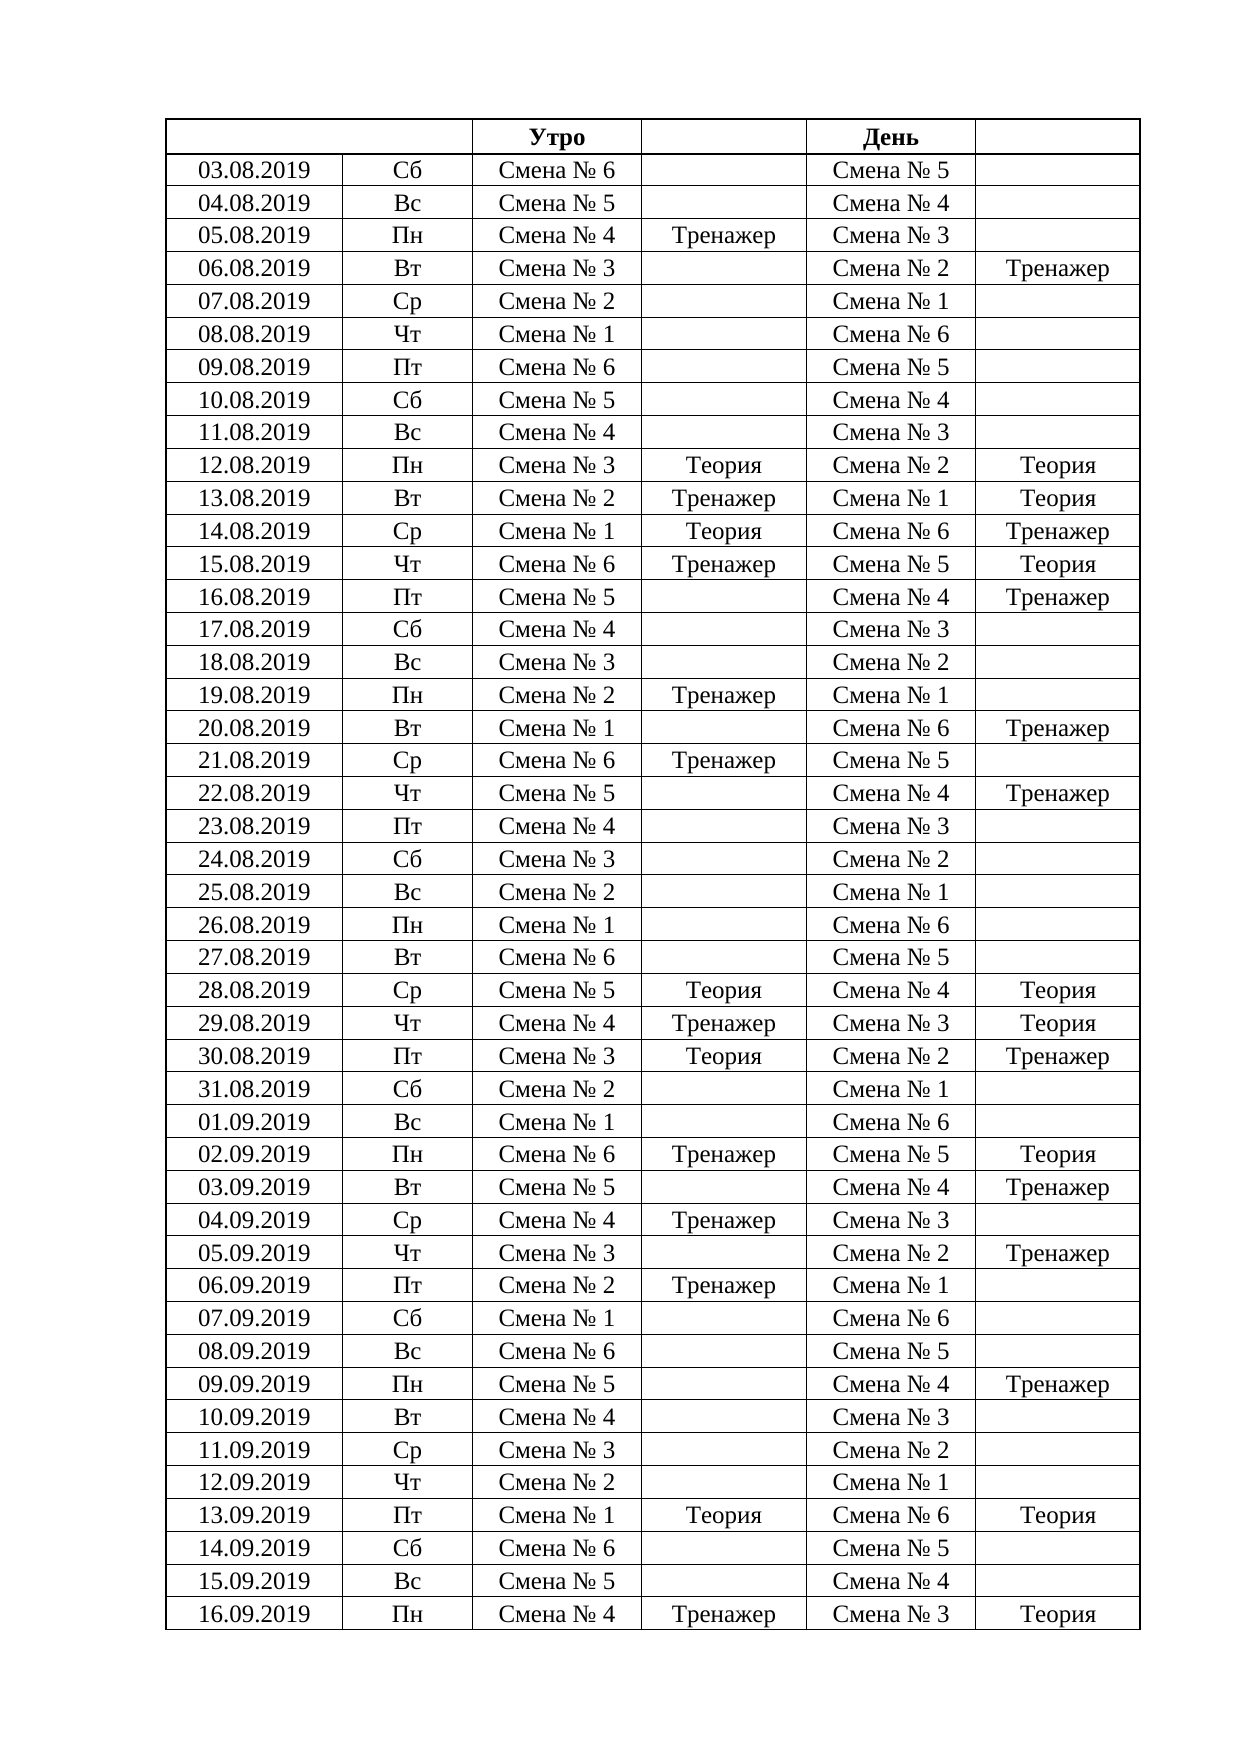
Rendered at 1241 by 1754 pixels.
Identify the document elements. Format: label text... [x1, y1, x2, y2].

table_cell Сб [343, 1532, 472, 1563]
table_cell [976, 383, 1139, 415]
table_cell 04.08.2019 [167, 186, 342, 218]
table_cell Смена № 3 [807, 416, 975, 448]
table_cell Ср [343, 1204, 472, 1235]
table_cell Пт [343, 350, 472, 382]
table_cell Смена № 3 [807, 613, 975, 645]
table_cell 11.08.2019 [167, 416, 342, 448]
table_cell [976, 1302, 1139, 1334]
table_cell Смена № 1 [807, 679, 975, 710]
table_cell Сб [343, 1302, 472, 1334]
table_cell Смена № 1 [807, 1072, 975, 1104]
table_cell Смена № 6 [807, 1499, 975, 1531]
table_cell 16.08.2019 [167, 580, 342, 612]
table_cell Вт [343, 711, 472, 743]
table_cell [976, 1466, 1139, 1498]
table_cell Тренажер [642, 744, 806, 776]
table_cell [642, 416, 806, 448]
table_cell 07.09.2019 [167, 1302, 342, 1334]
table_cell 24.08.2019 [167, 843, 342, 874]
table_cell [642, 875, 806, 907]
table_cell Тренажер [976, 1040, 1139, 1071]
table_cell [642, 1532, 806, 1563]
table_cell [642, 1171, 806, 1202]
table_cell [976, 744, 1139, 776]
table_cell Смена № 5 [807, 547, 975, 579]
table_cell [976, 318, 1139, 349]
table_cell [976, 843, 1139, 874]
table_cell [976, 416, 1139, 448]
table_cell 30.08.2019 [167, 1040, 342, 1071]
table_cell Теория [976, 1499, 1139, 1531]
table_cell Смена № 1 [473, 908, 641, 940]
table_header Утро [473, 120, 641, 152]
table_cell Ср [343, 285, 472, 317]
table_cell Ср [343, 1433, 472, 1465]
table_cell Тренажер [976, 1171, 1139, 1202]
table_cell Вт [343, 1400, 472, 1432]
table_cell Смена № 4 [807, 1368, 975, 1399]
table_cell [976, 1565, 1139, 1596]
table_cell 12.09.2019 [167, 1466, 342, 1498]
table_cell Теория [976, 1597, 1139, 1629]
table_cell [642, 777, 806, 809]
table_cell 06.09.2019 [167, 1269, 342, 1301]
table_cell [642, 1302, 806, 1334]
table_cell Вс [343, 1565, 472, 1596]
table_cell Смена № 6 [473, 1335, 641, 1367]
table_cell Тренажер [976, 1368, 1139, 1399]
table_cell [976, 1400, 1139, 1432]
table_cell 04.09.2019 [167, 1204, 342, 1235]
table_cell Тренажер [642, 1597, 806, 1629]
table_cell [976, 1204, 1139, 1235]
table_cell Смена № 1 [807, 285, 975, 317]
table_cell [642, 1433, 806, 1465]
table_cell Смена № 6 [473, 744, 641, 776]
table_cell Смена № 3 [473, 1433, 641, 1465]
table_cell 08.09.2019 [167, 1335, 342, 1367]
table_cell Смена № 4 [473, 810, 641, 842]
table_cell [976, 186, 1139, 218]
table_cell [642, 350, 806, 382]
table_cell Вт [343, 1171, 472, 1202]
table_cell [976, 1532, 1139, 1563]
table_cell Тренажер [642, 547, 806, 579]
table_cell Смена № 4 [473, 1597, 641, 1629]
table_cell Сб [343, 843, 472, 874]
table_cell Смена № 5 [807, 155, 975, 185]
table_cell [642, 1236, 806, 1268]
table_cell Смена № 2 [473, 679, 641, 710]
table_cell Чт [343, 547, 472, 579]
table_cell Смена № 6 [807, 318, 975, 349]
table_cell Смена № 4 [473, 416, 641, 448]
table_cell 01.09.2019 [167, 1105, 342, 1137]
table_cell Сб [343, 155, 472, 185]
table_cell Смена № 1 [807, 1466, 975, 1498]
table_cell Смена № 6 [473, 350, 641, 382]
table_cell Смена № 2 [473, 1269, 641, 1301]
table_cell Пн [343, 219, 472, 251]
table_cell [976, 875, 1139, 907]
table_cell Пн [343, 679, 472, 710]
table_cell [976, 219, 1139, 251]
table_cell [642, 810, 806, 842]
table_cell 13.09.2019 [167, 1499, 342, 1531]
table_cell Смена № 1 [807, 875, 975, 907]
table_cell [642, 1105, 806, 1137]
table_cell Смена № 3 [473, 646, 641, 677]
table_cell Тренажер [642, 1007, 806, 1038]
table_cell Смена № 6 [807, 1105, 975, 1137]
table_cell [976, 908, 1139, 940]
table_cell Тренажер [976, 777, 1139, 809]
table_cell 17.08.2019 [167, 613, 342, 645]
table_cell Смена № 3 [807, 219, 975, 251]
table_cell Смена № 6 [807, 711, 975, 743]
table_cell Смена № 6 [807, 908, 975, 940]
table_cell Смена № 5 [807, 350, 975, 382]
table_cell Пт [343, 1499, 472, 1531]
table_cell Пн [343, 1368, 472, 1399]
table_cell [642, 1368, 806, 1399]
table_cell 15.08.2019 [167, 547, 342, 579]
table_cell Смена № 1 [473, 1105, 641, 1137]
table_cell [976, 350, 1139, 382]
table_cell Смена № 1 [473, 1302, 641, 1334]
table_cell 29.08.2019 [167, 1007, 342, 1038]
table_cell 02.09.2019 [167, 1138, 342, 1170]
table_cell Тренажер [976, 1236, 1139, 1268]
table_cell 20.08.2019 [167, 711, 342, 743]
table_cell [976, 155, 1139, 185]
table_cell Вт [343, 941, 472, 973]
table_cell 09.08.2019 [167, 350, 342, 382]
table_cell Смена № 4 [473, 613, 641, 645]
table_cell Чт [343, 1466, 472, 1498]
table_cell Чт [343, 1236, 472, 1268]
table_cell 12.08.2019 [167, 449, 342, 481]
table_cell [976, 810, 1139, 842]
table_cell Смена № 4 [807, 383, 975, 415]
table_cell Смена № 6 [807, 1302, 975, 1334]
table_header [167, 120, 472, 152]
table_cell Смена № 3 [807, 1007, 975, 1038]
table_cell [976, 1269, 1139, 1301]
table_cell 09.09.2019 [167, 1368, 342, 1399]
table_cell Смена № 2 [807, 1040, 975, 1071]
table_cell Смена № 1 [473, 1499, 641, 1531]
table_cell Смена № 5 [473, 1565, 641, 1596]
table_cell Смена № 2 [807, 1236, 975, 1268]
table_cell Смена № 2 [473, 1072, 641, 1104]
table_cell [642, 252, 806, 284]
table_cell Пт [343, 810, 472, 842]
table_cell Пн [343, 908, 472, 940]
table_cell Смена № 2 [473, 482, 641, 513]
table_cell Вс [343, 186, 472, 218]
table_cell Тренажер [976, 711, 1139, 743]
table_cell 22.08.2019 [167, 777, 342, 809]
table_cell Теория [976, 449, 1139, 481]
table_cell Смена № 6 [473, 941, 641, 973]
table_cell Смена № 2 [807, 1433, 975, 1465]
table_cell Теория [976, 547, 1139, 579]
table_cell Теория [976, 1138, 1139, 1170]
table_cell 27.08.2019 [167, 941, 342, 973]
table_cell Смена № 6 [473, 547, 641, 579]
table_cell Смена № 4 [473, 1400, 641, 1432]
table_cell Ср [343, 974, 472, 1006]
table_cell Вс [343, 1105, 472, 1137]
table_cell 31.08.2019 [167, 1072, 342, 1104]
table_cell Смена № 2 [473, 1466, 641, 1498]
table_cell Смена № 5 [473, 1368, 641, 1399]
table_cell Смена № 4 [473, 1007, 641, 1038]
table_cell Чт [343, 1007, 472, 1038]
table_cell Смена № 2 [473, 285, 641, 317]
table_cell Тренажер [642, 1269, 806, 1301]
table_cell Теория [642, 1040, 806, 1071]
table_cell Тренажер [642, 679, 806, 710]
table_cell Смена № 4 [807, 1171, 975, 1202]
table_cell 15.09.2019 [167, 1565, 342, 1596]
table_cell Смена № 4 [807, 1565, 975, 1596]
table_cell 19.08.2019 [167, 679, 342, 710]
table_cell [976, 285, 1139, 317]
table_cell Смена № 6 [473, 155, 641, 185]
table_cell Смена № 3 [473, 1040, 641, 1071]
table_cell Смена № 5 [807, 941, 975, 973]
table_cell [642, 186, 806, 218]
table_cell Смена № 4 [807, 777, 975, 809]
table_cell Смена № 6 [807, 515, 975, 546]
table_header День [807, 120, 975, 152]
table_cell [976, 613, 1139, 645]
table_cell 08.08.2019 [167, 318, 342, 349]
table_cell [642, 908, 806, 940]
table_cell [976, 679, 1139, 710]
table_cell Смена № 5 [473, 974, 641, 1006]
table_cell 05.09.2019 [167, 1236, 342, 1268]
table_cell Пн [343, 1597, 472, 1629]
table_cell [642, 711, 806, 743]
table_cell Смена № 1 [473, 515, 641, 546]
table_cell Тренажер [976, 252, 1139, 284]
table_cell Тренажер [976, 580, 1139, 612]
table_cell [976, 941, 1139, 973]
table_cell Чт [343, 777, 472, 809]
table_cell [642, 1400, 806, 1432]
table_cell [642, 843, 806, 874]
table_cell 16.09.2019 [167, 1597, 342, 1629]
table_cell Смена № 2 [807, 843, 975, 874]
table_cell [642, 1335, 806, 1367]
table_cell [976, 1433, 1139, 1465]
table_cell Смена № 5 [807, 744, 975, 776]
table_cell [642, 1466, 806, 1498]
table_cell Смена № 5 [807, 1335, 975, 1367]
table_cell Смена № 5 [473, 1171, 641, 1202]
table_cell 05.08.2019 [167, 219, 342, 251]
table_cell Тренажер [642, 219, 806, 251]
table_cell Теория [642, 974, 806, 1006]
table_cell [642, 646, 806, 677]
table_cell Смена № 3 [473, 449, 641, 481]
table_cell Смена № 3 [473, 843, 641, 874]
table_cell Теория [642, 515, 806, 546]
table_cell Смена № 5 [807, 1532, 975, 1563]
table_cell Вт [343, 252, 472, 284]
table_cell Смена № 4 [473, 219, 641, 251]
table_cell Смена № 5 [807, 1138, 975, 1170]
table_cell Сб [343, 383, 472, 415]
table_cell Вс [343, 1335, 472, 1367]
table_cell Смена № 5 [473, 777, 641, 809]
table_cell Вт [343, 482, 472, 513]
table_cell Теория [642, 1499, 806, 1531]
table_cell Смена № 6 [473, 1532, 641, 1563]
table_cell Тренажер [976, 515, 1139, 546]
table_cell Смена № 2 [473, 875, 641, 907]
table_cell Смена № 4 [807, 974, 975, 1006]
table_cell 10.08.2019 [167, 383, 342, 415]
table_cell [642, 580, 806, 612]
table_cell Смена № 3 [807, 1400, 975, 1432]
table_cell Сб [343, 613, 472, 645]
table_cell [642, 941, 806, 973]
table_cell Теория [642, 449, 806, 481]
table_cell Тренажер [642, 1138, 806, 1170]
table_cell 14.08.2019 [167, 515, 342, 546]
table_cell [642, 1072, 806, 1104]
table_cell [642, 155, 806, 185]
table_cell [642, 383, 806, 415]
table_cell 25.08.2019 [167, 875, 342, 907]
table_cell Смена № 1 [473, 711, 641, 743]
table_cell Смена № 4 [807, 580, 975, 612]
table_cell Теория [976, 482, 1139, 513]
table_cell [976, 1335, 1139, 1367]
table_cell Тренажер [642, 1204, 806, 1235]
table_cell 07.08.2019 [167, 285, 342, 317]
table_header [642, 120, 806, 152]
table_cell 11.09.2019 [167, 1433, 342, 1465]
table_cell Смена № 2 [807, 252, 975, 284]
table_cell Смена № 1 [473, 318, 641, 349]
table_cell Пт [343, 1040, 472, 1071]
table_cell Чт [343, 318, 472, 349]
table_cell 26.08.2019 [167, 908, 342, 940]
table_cell Смена № 3 [473, 1236, 641, 1268]
table_cell [642, 285, 806, 317]
table_cell Теория [976, 1007, 1139, 1038]
table_cell Смена № 3 [807, 810, 975, 842]
table_cell Сб [343, 1072, 472, 1104]
table_cell [642, 613, 806, 645]
table_cell 28.08.2019 [167, 974, 342, 1006]
table_header [976, 120, 1139, 152]
table_cell Смена № 1 [807, 1269, 975, 1301]
table_cell 18.08.2019 [167, 646, 342, 677]
table_cell 14.09.2019 [167, 1532, 342, 1563]
table_cell Смена № 6 [473, 1138, 641, 1170]
table_cell Смена № 3 [473, 252, 641, 284]
table_cell [976, 1072, 1139, 1104]
table_cell Смена № 4 [807, 186, 975, 218]
table_cell Тренажер [642, 482, 806, 513]
table_cell Смена № 3 [807, 1204, 975, 1235]
table_cell Пн [343, 449, 472, 481]
table_cell Смена № 3 [807, 1597, 975, 1629]
table_cell [976, 1105, 1139, 1137]
table_cell Смена № 1 [807, 482, 975, 513]
table_cell Вс [343, 416, 472, 448]
table_cell 23.08.2019 [167, 810, 342, 842]
table_cell Смена № 2 [807, 646, 975, 677]
table_cell Пт [343, 1269, 472, 1301]
table_cell Теория [976, 974, 1139, 1006]
table_cell Смена № 5 [473, 580, 641, 612]
table_cell 21.08.2019 [167, 744, 342, 776]
table_cell [642, 318, 806, 349]
table_cell Ср [343, 515, 472, 546]
table_cell 10.09.2019 [167, 1400, 342, 1432]
table_cell Вс [343, 646, 472, 677]
table_cell 03.08.2019 [167, 155, 342, 185]
table_cell 03.09.2019 [167, 1171, 342, 1202]
table_cell Пт [343, 580, 472, 612]
table_cell Смена № 5 [473, 383, 641, 415]
table_cell Ср [343, 744, 472, 776]
table_cell Пн [343, 1138, 472, 1170]
table_cell Вс [343, 875, 472, 907]
table_cell Смена № 5 [473, 186, 641, 218]
table_cell [976, 646, 1139, 677]
table_cell Смена № 4 [473, 1204, 641, 1235]
table_cell 13.08.2019 [167, 482, 342, 513]
table_cell Смена № 2 [807, 449, 975, 481]
table_cell 06.08.2019 [167, 252, 342, 284]
table_cell [642, 1565, 806, 1596]
